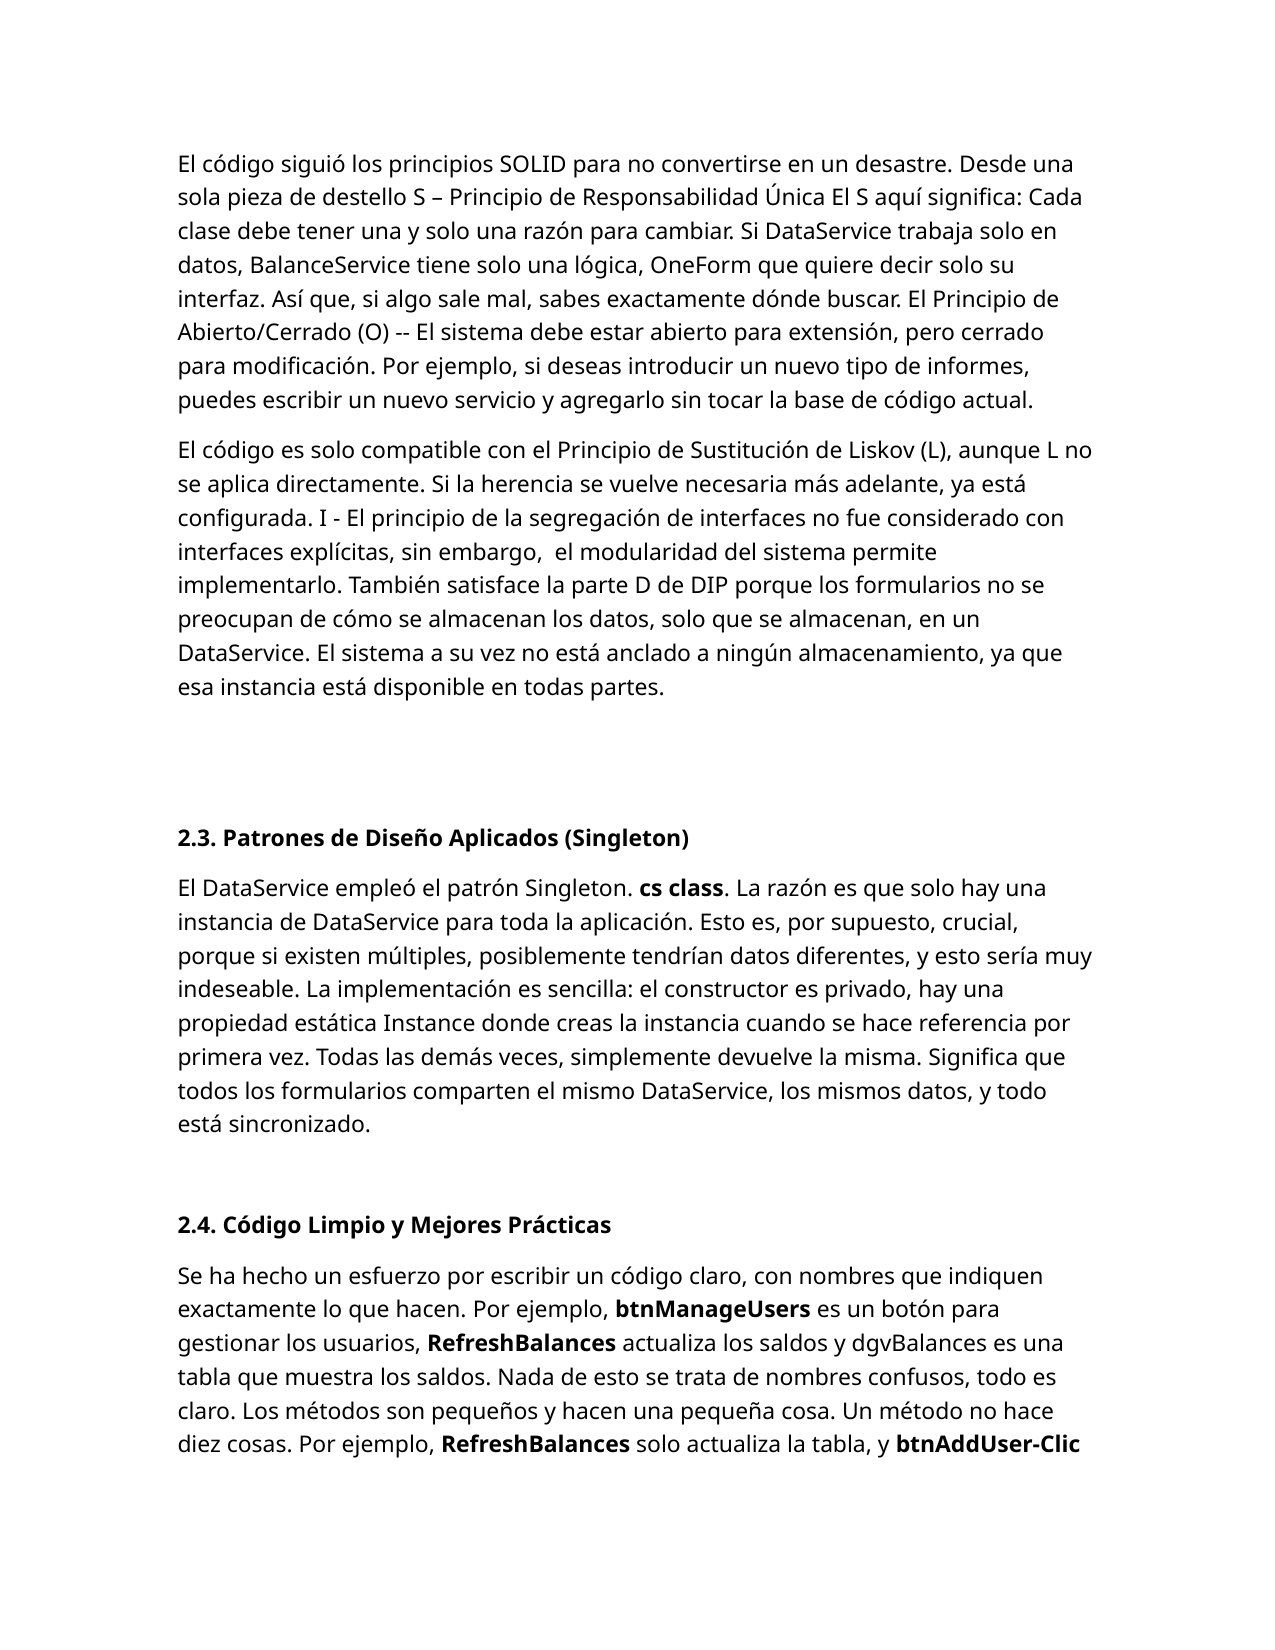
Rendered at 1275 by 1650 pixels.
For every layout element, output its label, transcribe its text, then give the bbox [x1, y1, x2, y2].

text 2.3. Patrones de Diseño Aplicados (Singleton) [177, 822, 1098, 853]
text 2.4. Código Limpio y Mejores Prácticas [177, 1209, 1098, 1241]
text El código siguió los principios SOLID para no convertirse en un desastre. Desde una sola pieza de destello S – Principio de Responsabilidad Única El S aquí significa: Cada clase debe tener una y solo una razón para cambiar. Si DataService trabaja solo en datos, BalanceService tiene solo una lógica, OneForm que quiere decir solo su interfaz. Así que, si algo sale mal, sabes exactamente dónde buscar. El Principio de Abierto/Cerrado (O) -- El sistema debe estar abierto para extensión, pero cerrado para modificación. Por ejemplo, si deseas introducir un nuevo tipo de informes, puedes escribir un nuevo servicio y agregarlo sin tocar la base de código actual. [177, 148, 1098, 415]
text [177, 1260, 1098, 1460]
text El código es solo compatible con el Principio de Sustitución de Liskov (L), aunque L no se aplica directamente. Si la herencia se vuelve necesaria más adelante, ya está configurada. I - El principio de la segregación de interfaces no fue considerado con interfaces explícitas, sin embargo, el modularidad del sistema permite implementarlo. También satisface la parte D de DIP porque los formularios no se preocupan de cómo se almacenan los datos, solo que se almacenan, en un DataService. El sistema a su vez no está anclado a ningún almacenamiento, ya que esa instancia está disponible en todas partes. [177, 434, 1098, 702]
text El DataService empleó el patrón Singleton. cs class. La razón es que solo hay una instancia de DataService para toda la aplicación. Esto es, por supuesto, crucial, porque si existen múltiples, posiblemente tendrían datos diferentes, y esto sería muy indeseable. La implementación es sencilla: el constructor es privado, hay una propiedad estática Instance donde creas la instancia cuando se hace referencia por primera vez. Todas las demás veces, simplemente devuelve la misma. Significa que todos los formularios comparten el mismo DataService, los mismos datos, y todo está sincronizado. [177, 872, 1098, 1140]
